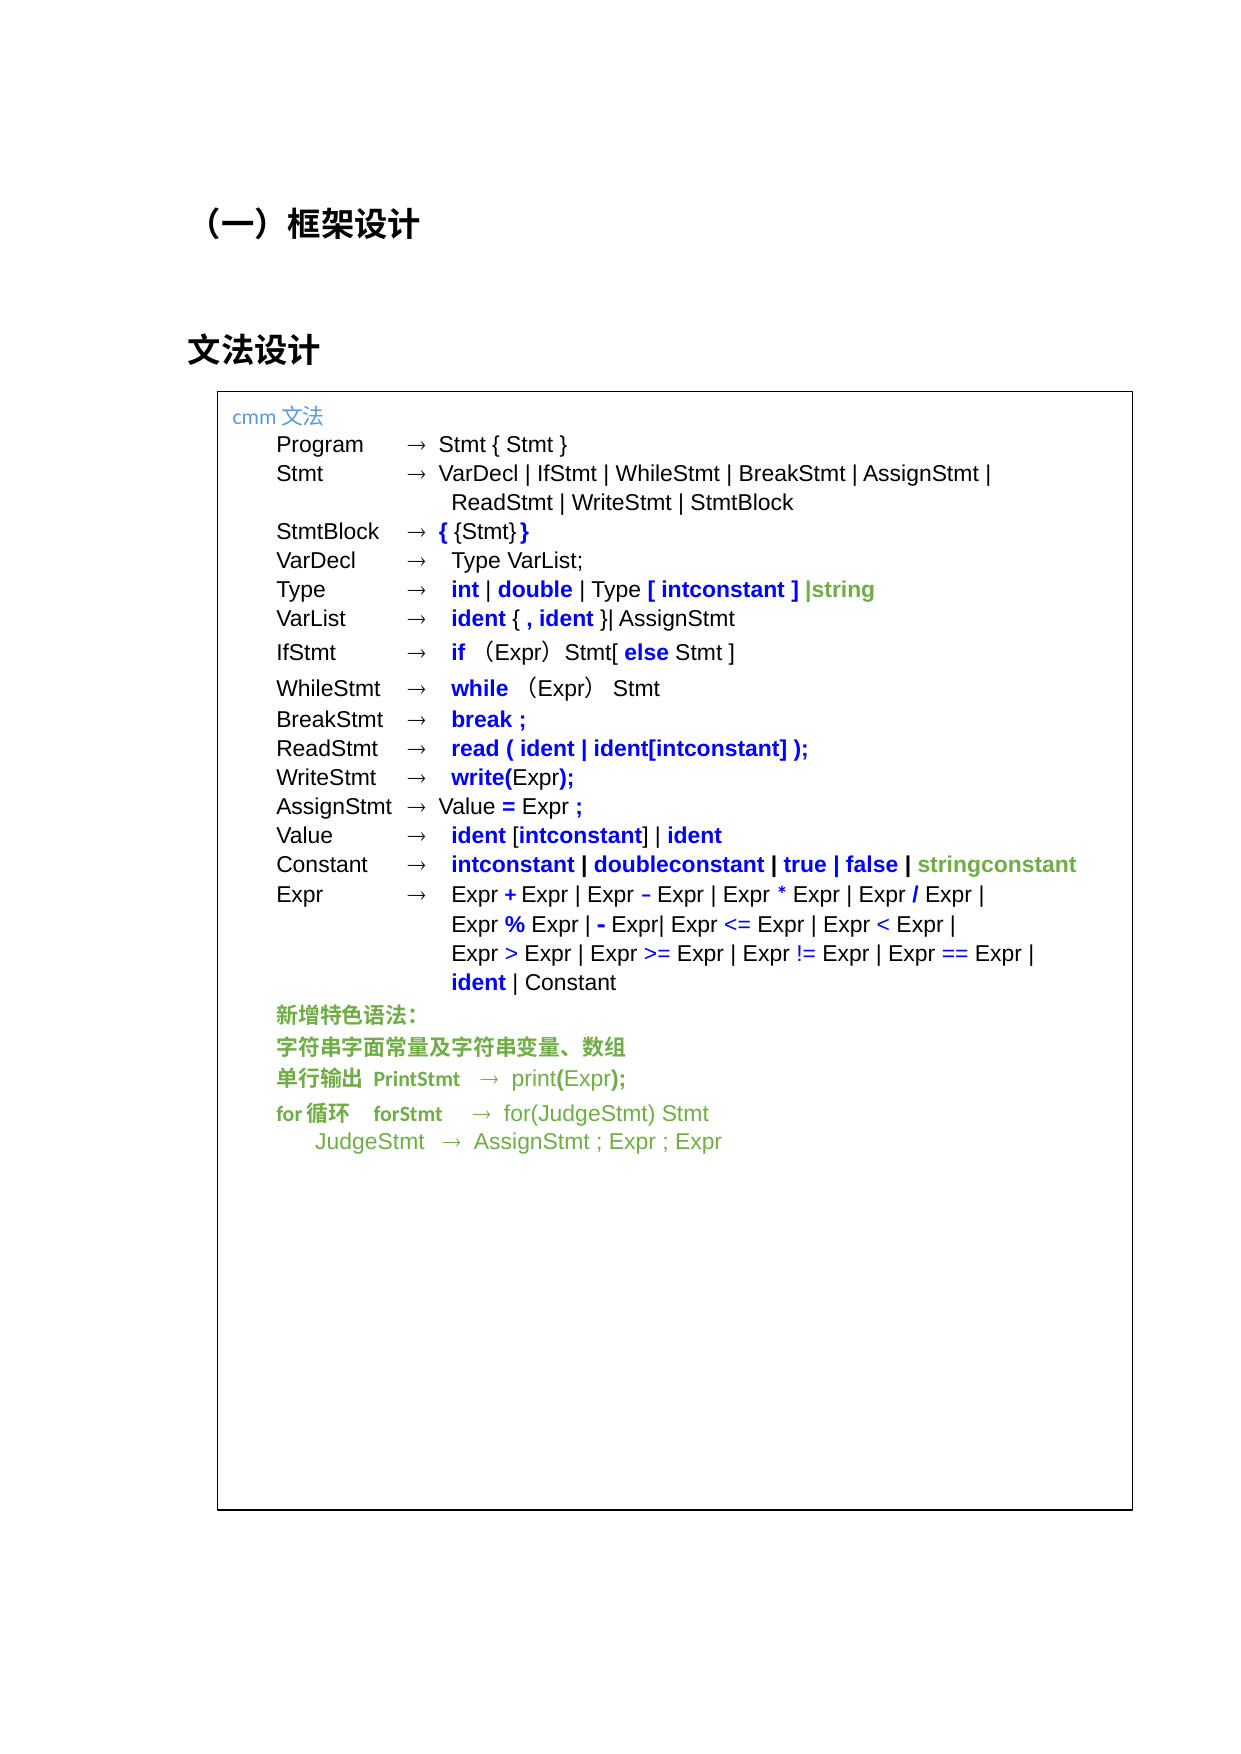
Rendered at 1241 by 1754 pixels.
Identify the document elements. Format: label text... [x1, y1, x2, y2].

subtitle 文法设计 [187, 316, 1053, 381]
subtitle （一）框架设计 [187, 189, 1053, 254]
